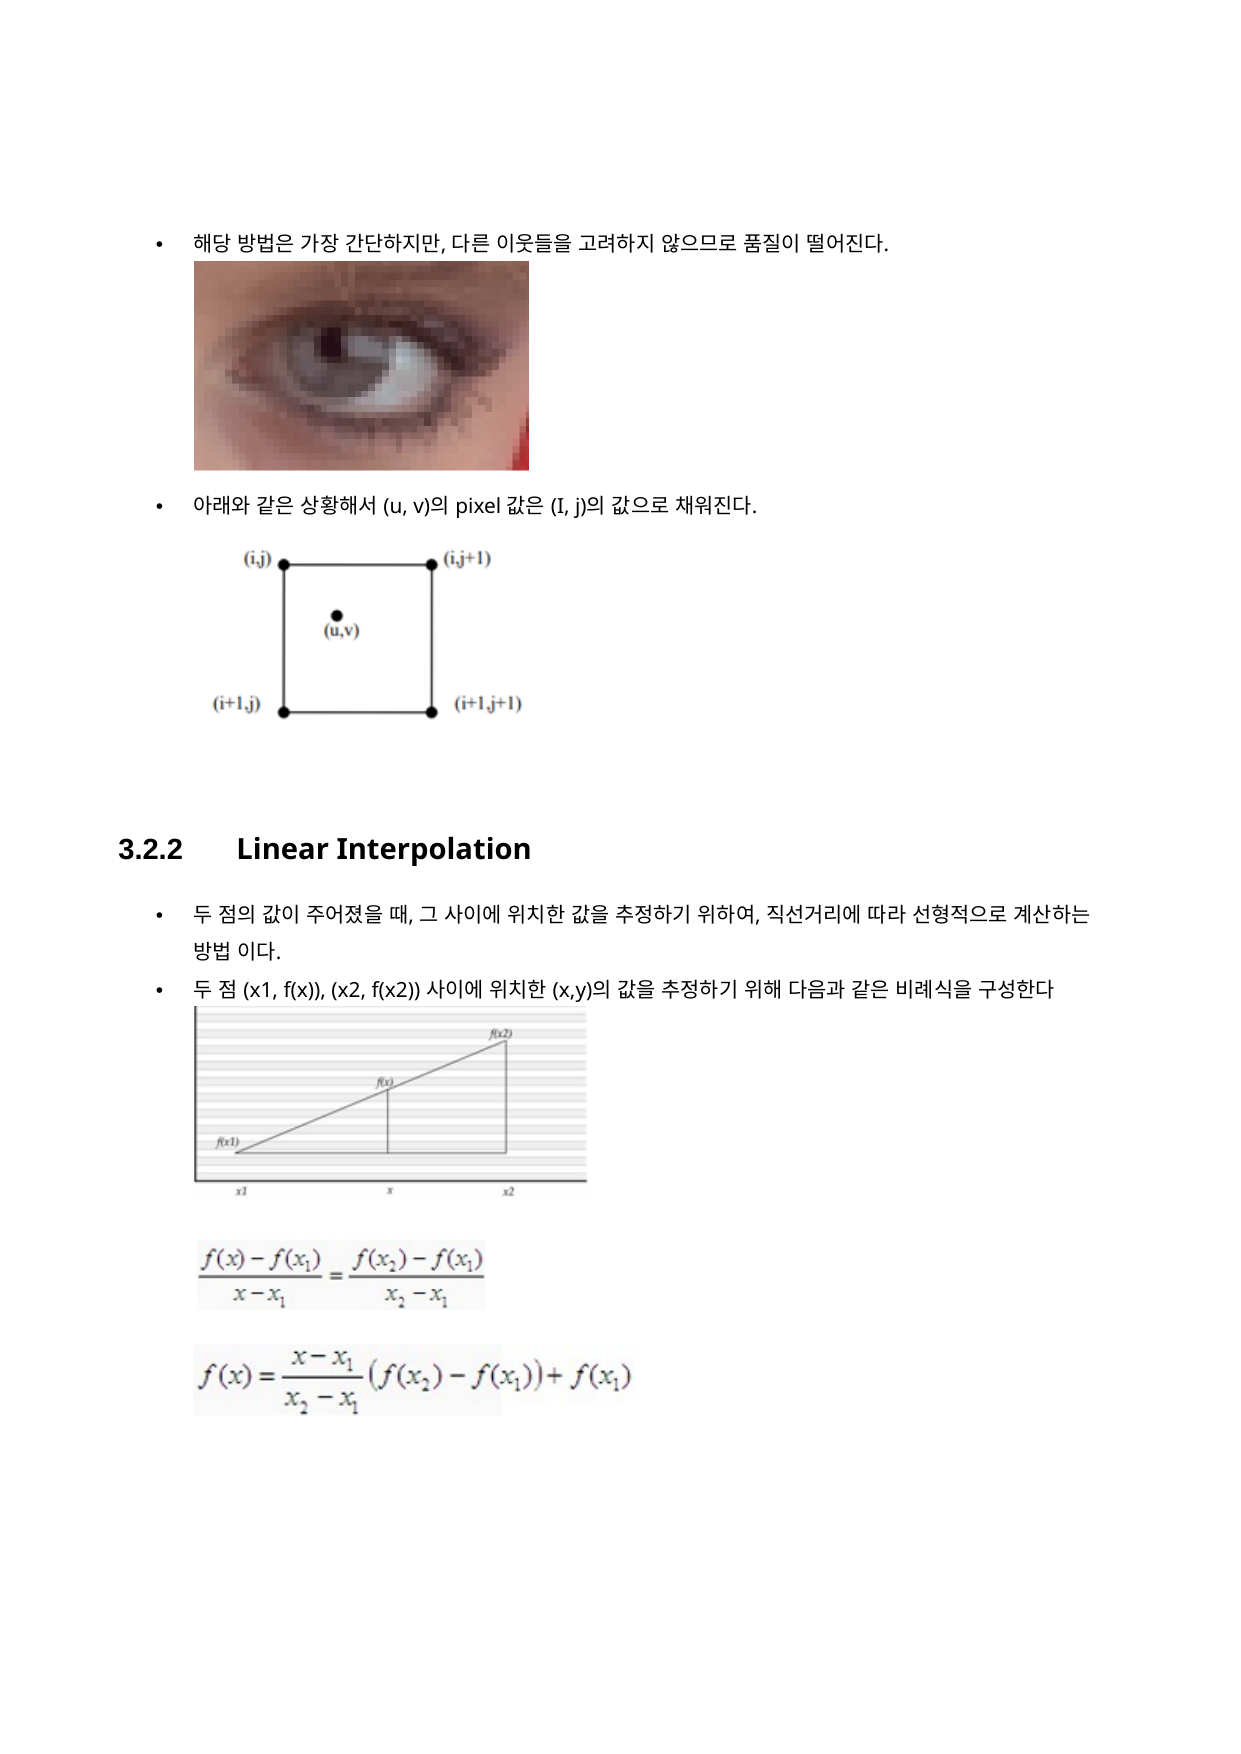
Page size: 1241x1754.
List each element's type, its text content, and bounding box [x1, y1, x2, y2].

picture [193, 523, 540, 768]
subtitle Linear Interpolation [118, 811, 1122, 886]
picture [193, 1344, 636, 1417]
picture [193, 1231, 487, 1310]
picture [193, 1006, 589, 1204]
picture [193, 261, 529, 471]
list 두 점의 값이 주어졌을 때, 그 사이에 위치한 값을 추정하기 위하여, 직선거리에 따라 선형적으로 계산하는 방법 이다. [156, 894, 1122, 969]
